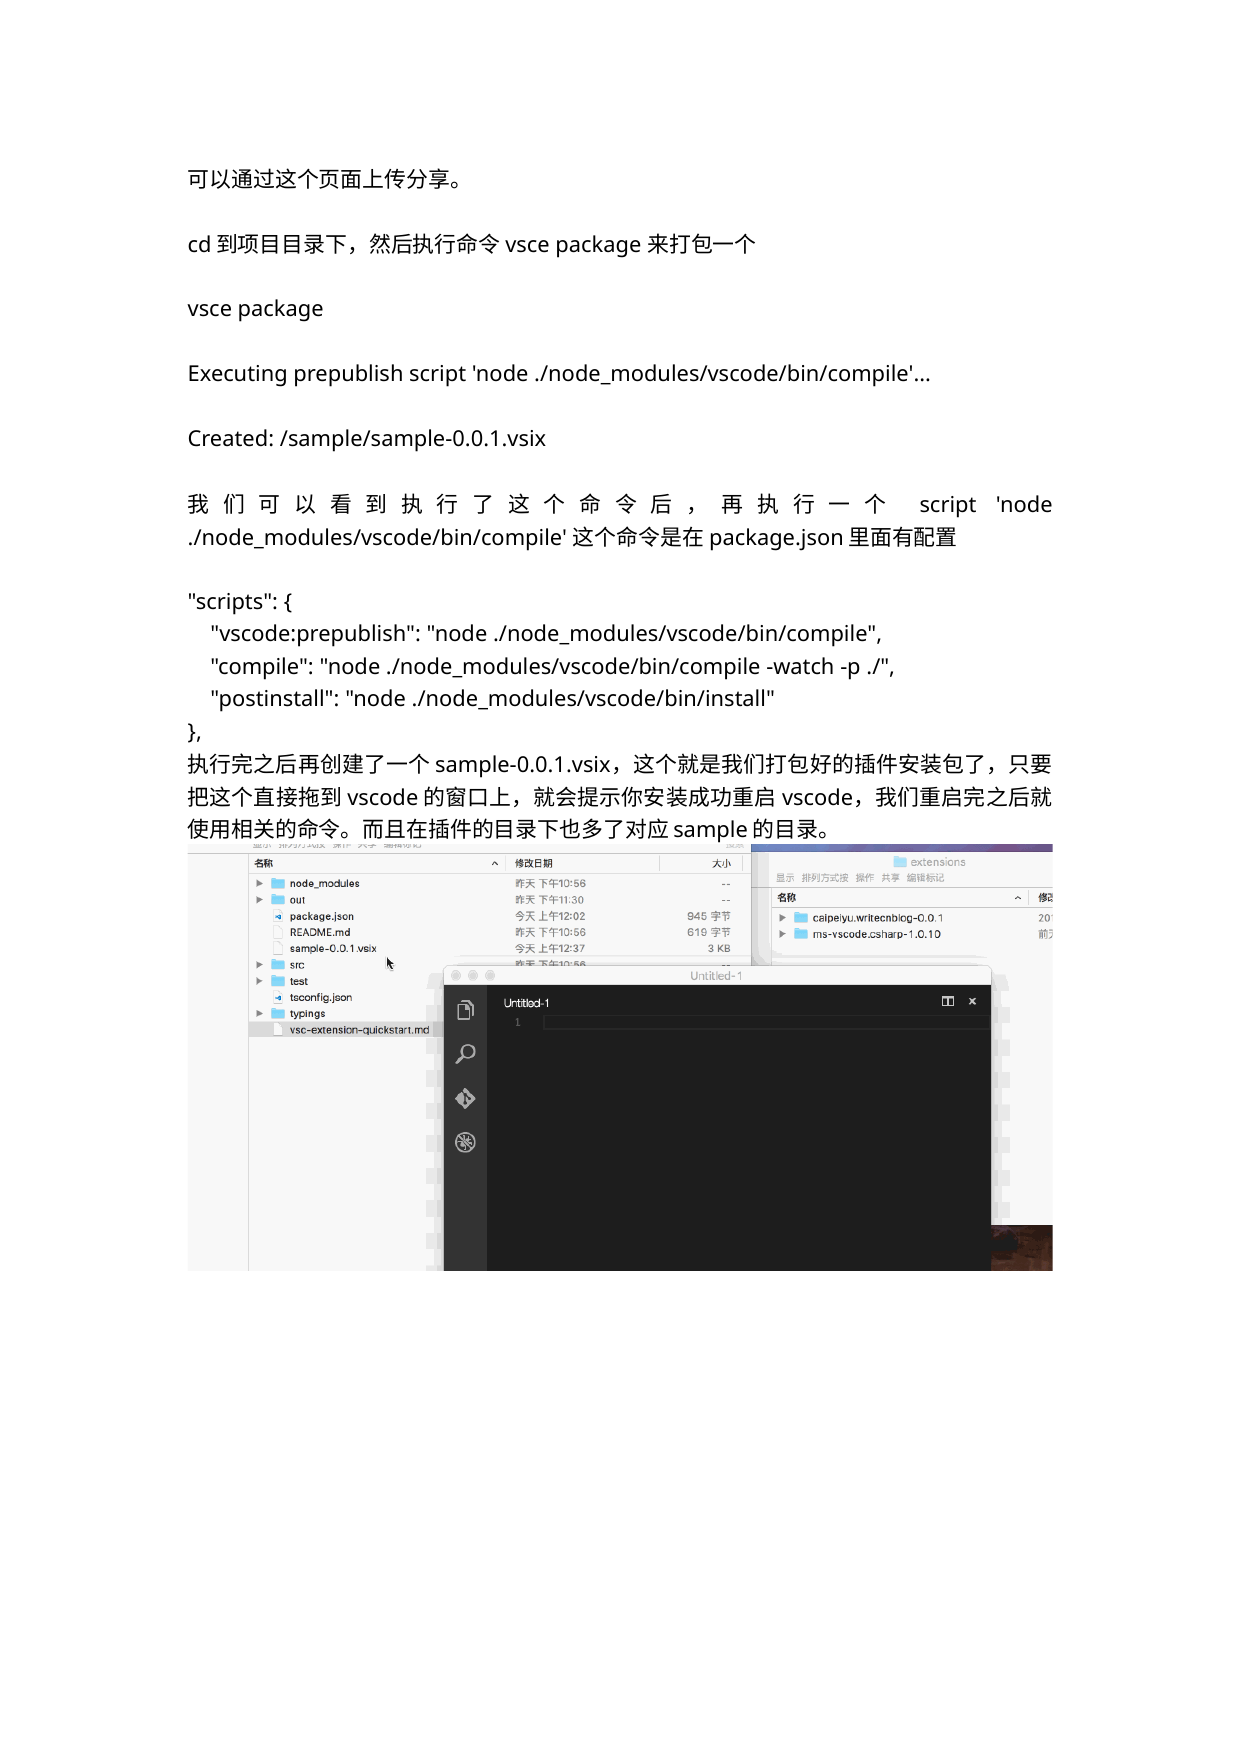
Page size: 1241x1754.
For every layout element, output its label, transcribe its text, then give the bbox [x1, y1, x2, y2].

text 执行完之后再创建了一个sample-0.0.1.vsix，这个就是我们打包好的插件安装包了，只要把这个直接拖到vscode的窗口上，就会提示你安装成功重启vscode，我们重启完之后就使用相关的命令。而且在插件的目录下也多了对应sample的目录。 [187, 747, 1053, 844]
text 我们可以看到执行了这个命令后，再执行一个 script 'node ./node_modules/vscode/bin/compile' 这个命令是在 package.json里面有配置 [187, 487, 1053, 552]
text Created: /sample/sample-0.0.1.vsix [187, 422, 1053, 454]
text "postinstall": "node ./node_modules/vscode/bin/install" [187, 682, 1053, 714]
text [187, 162, 1053, 194]
text vsce package [187, 292, 1053, 324]
picture [187, 844, 1053, 1271]
text "vscode:prepublish": "node ./node_modules/vscode/bin/compile", [187, 617, 1053, 649]
text }, [187, 714, 1053, 747]
text "compile": "node ./node_modules/vscode/bin/compile -watch -p ./", [187, 649, 1053, 682]
text Executing prepublish script 'node ./node_modules/vscode/bin/compile'... [187, 357, 1053, 389]
text cd到项目目录下，然后执行命令 vsce package 来打包一个 [187, 227, 1053, 259]
text "scripts": { [187, 584, 1053, 617]
